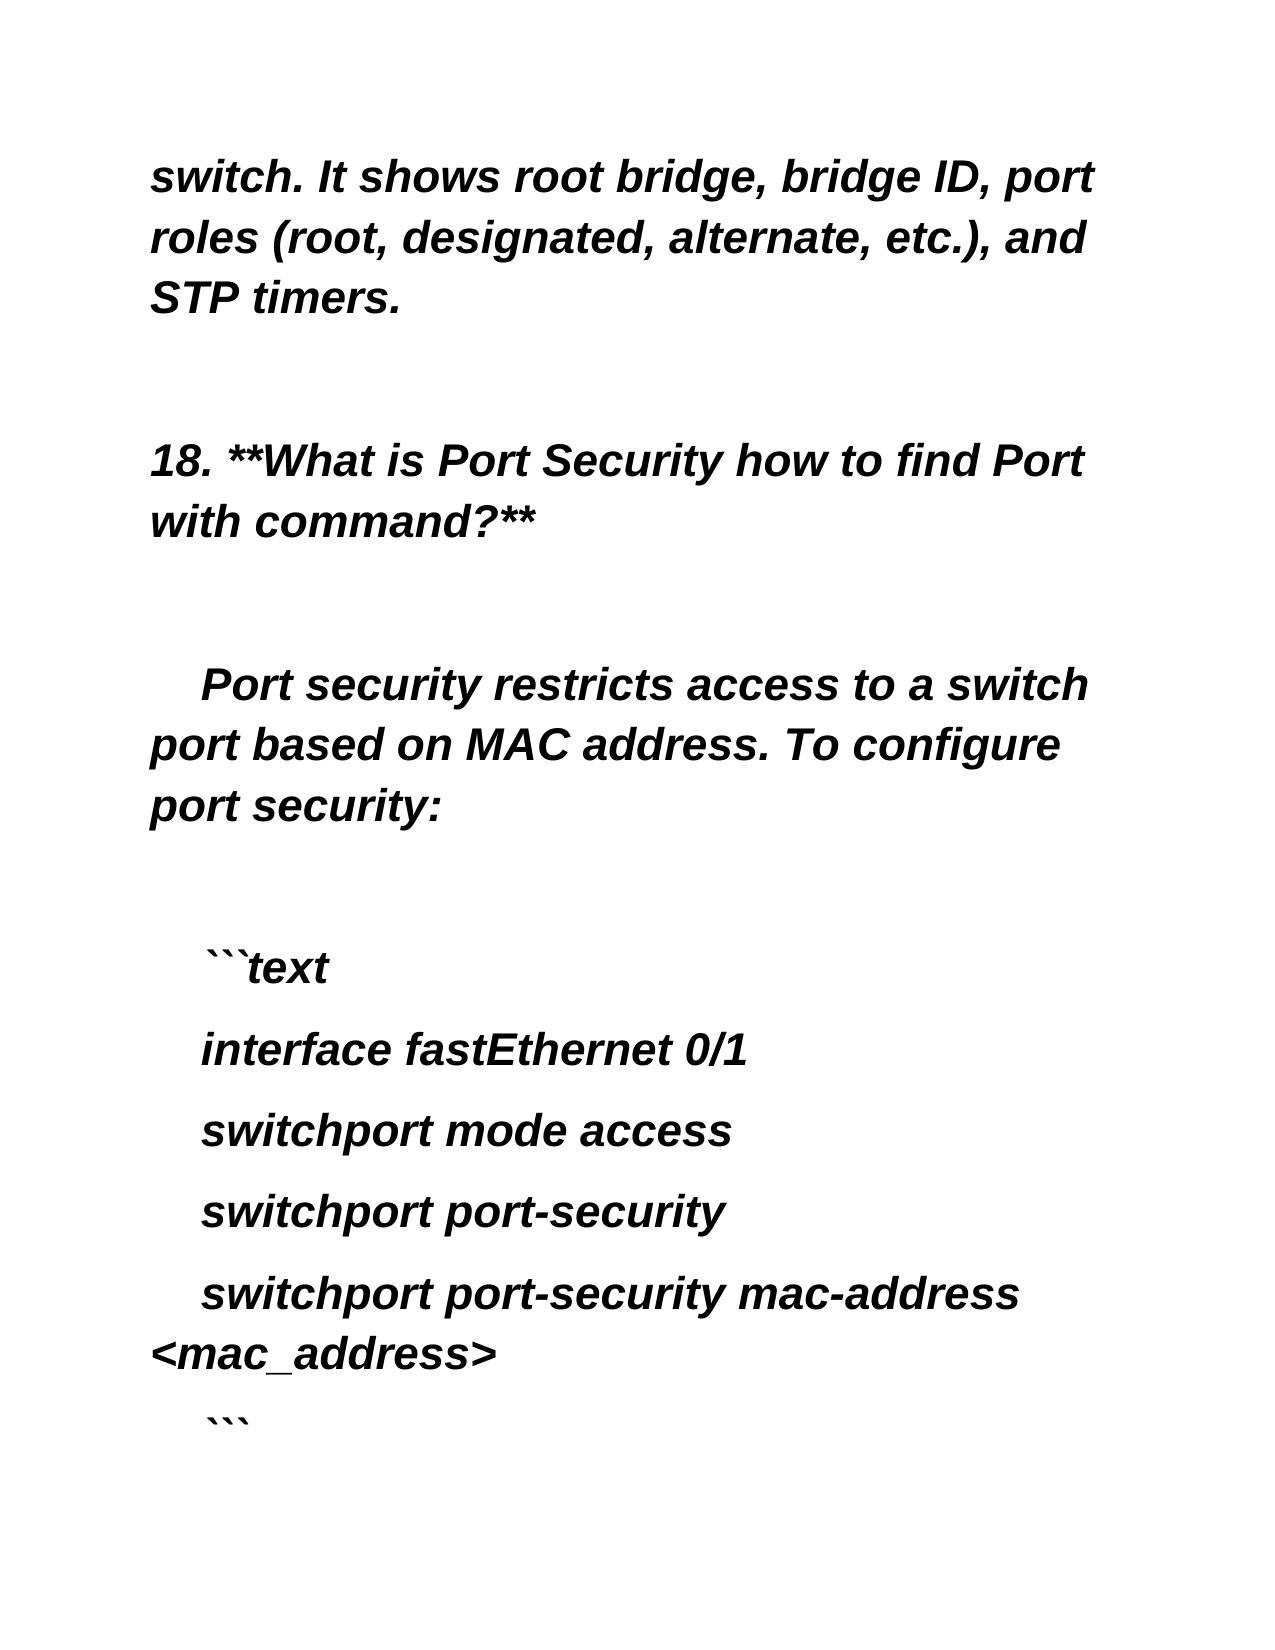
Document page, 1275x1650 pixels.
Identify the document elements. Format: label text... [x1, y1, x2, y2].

text ```text [150, 941, 1125, 993]
text switchport port-security mac-address <mac_address> [150, 1266, 1125, 1379]
text 18. **What is Port Security how to find Port with command?** [150, 434, 1125, 547]
text interface fastEthernet 0/1 [150, 1022, 1125, 1075]
text Port security restricts access to a switch port based on MAC address. To configure port security: [150, 657, 1125, 831]
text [150, 150, 1125, 324]
text ``` [150, 1408, 1125, 1461]
text switchport mode access [150, 1103, 1125, 1156]
text switchport port-security [150, 1185, 1125, 1237]
